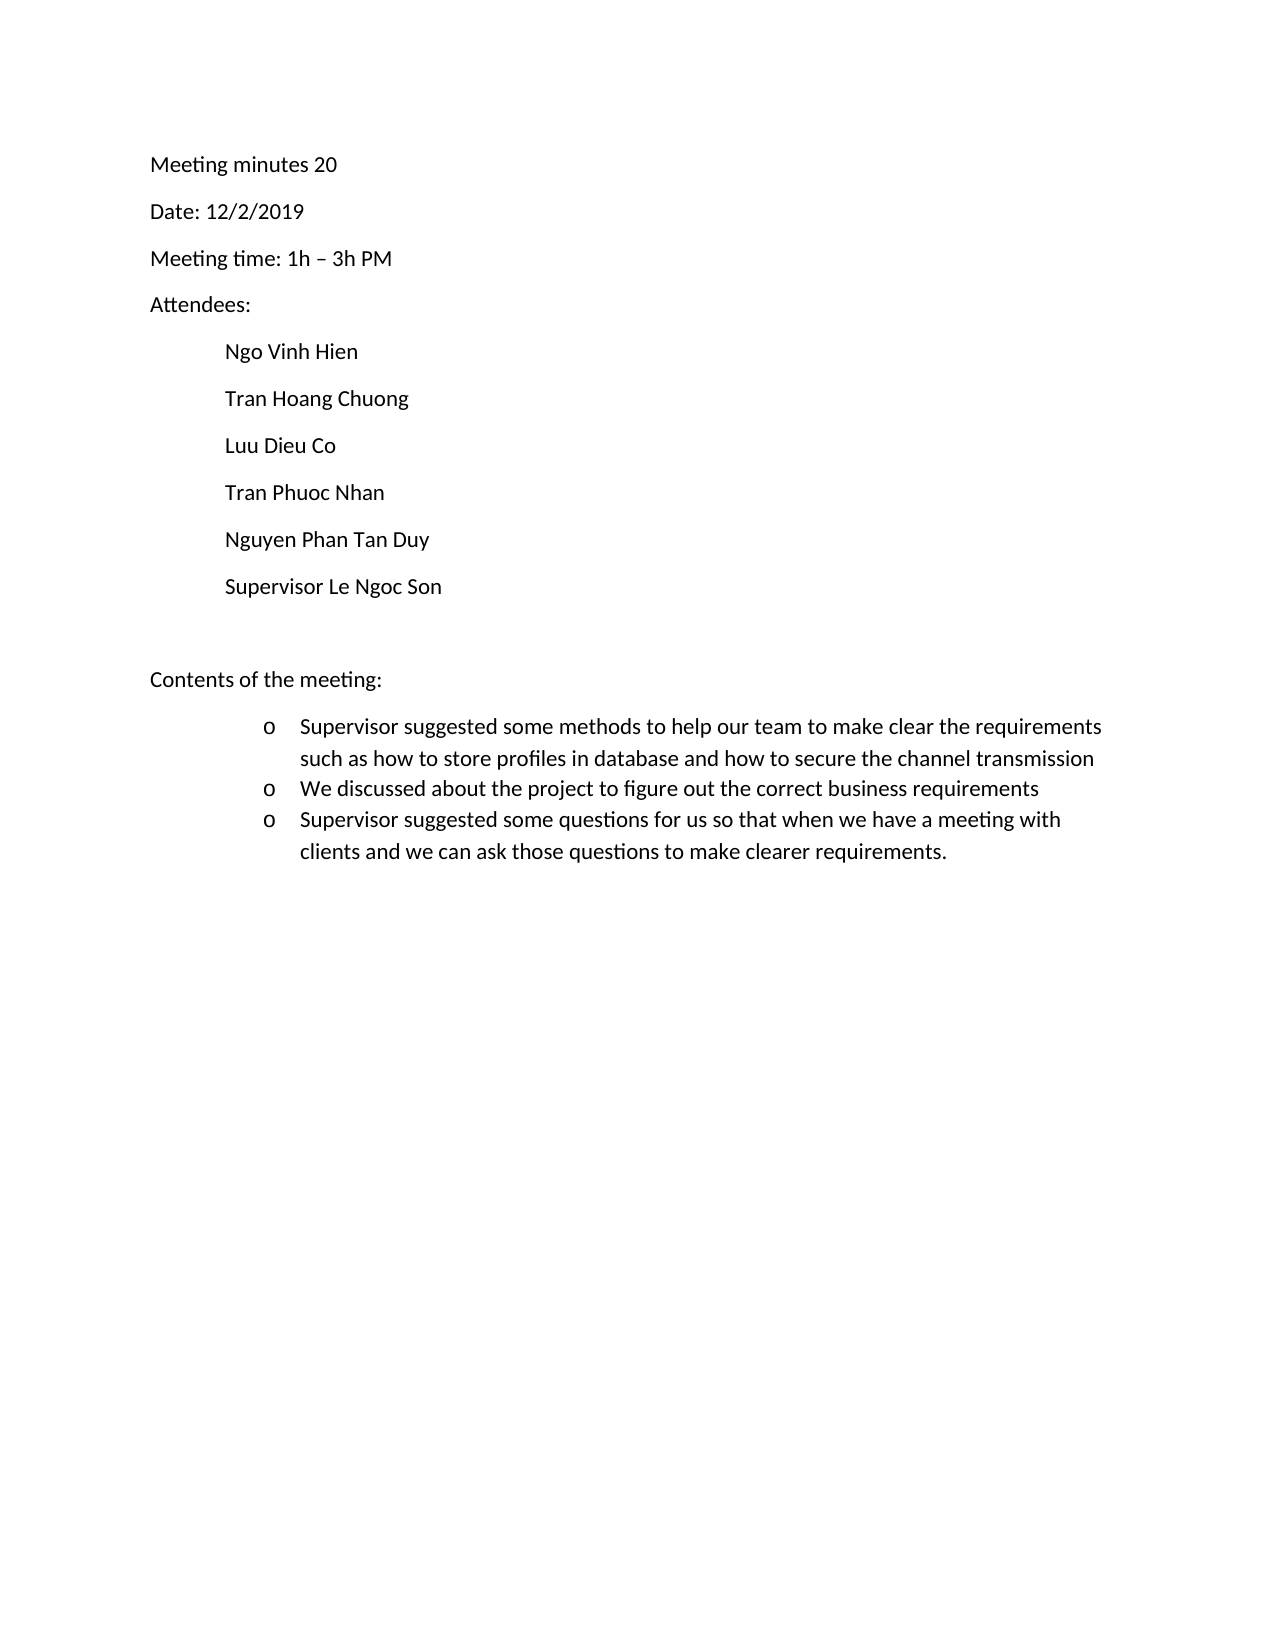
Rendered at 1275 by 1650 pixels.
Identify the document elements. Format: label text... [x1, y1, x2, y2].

text Meeting time: 1h – 3h PM [150, 244, 1125, 272]
text Attendees: [150, 291, 1125, 319]
list We discussed about the project to figure out the correct business requirements [262, 774, 1125, 803]
text Date: 12/2/2019 [150, 197, 1125, 225]
list Supervisor suggested some questions for us so that when we have a meeting with clients and we can ask those questions to make clearer requirements. [262, 806, 1125, 865]
text Contents of the meeting: [150, 666, 1125, 694]
text Tran Hoang Chuong [150, 384, 1125, 412]
text Nguyen Phan Tan Duy [150, 525, 1125, 553]
text Ngo Vinh Hien [150, 337, 1125, 366]
text Meeting minutes 20 [150, 150, 1125, 178]
text Supervisor Le Ngoc Son [150, 572, 1125, 600]
text Tran Phuoc Nhan [150, 478, 1125, 506]
text Luu Dieu Co [150, 431, 1125, 459]
list Supervisor suggested some methods to help our team to make clear the requirements such as how to store profiles in database and how to secure the channel transmission [262, 712, 1125, 772]
